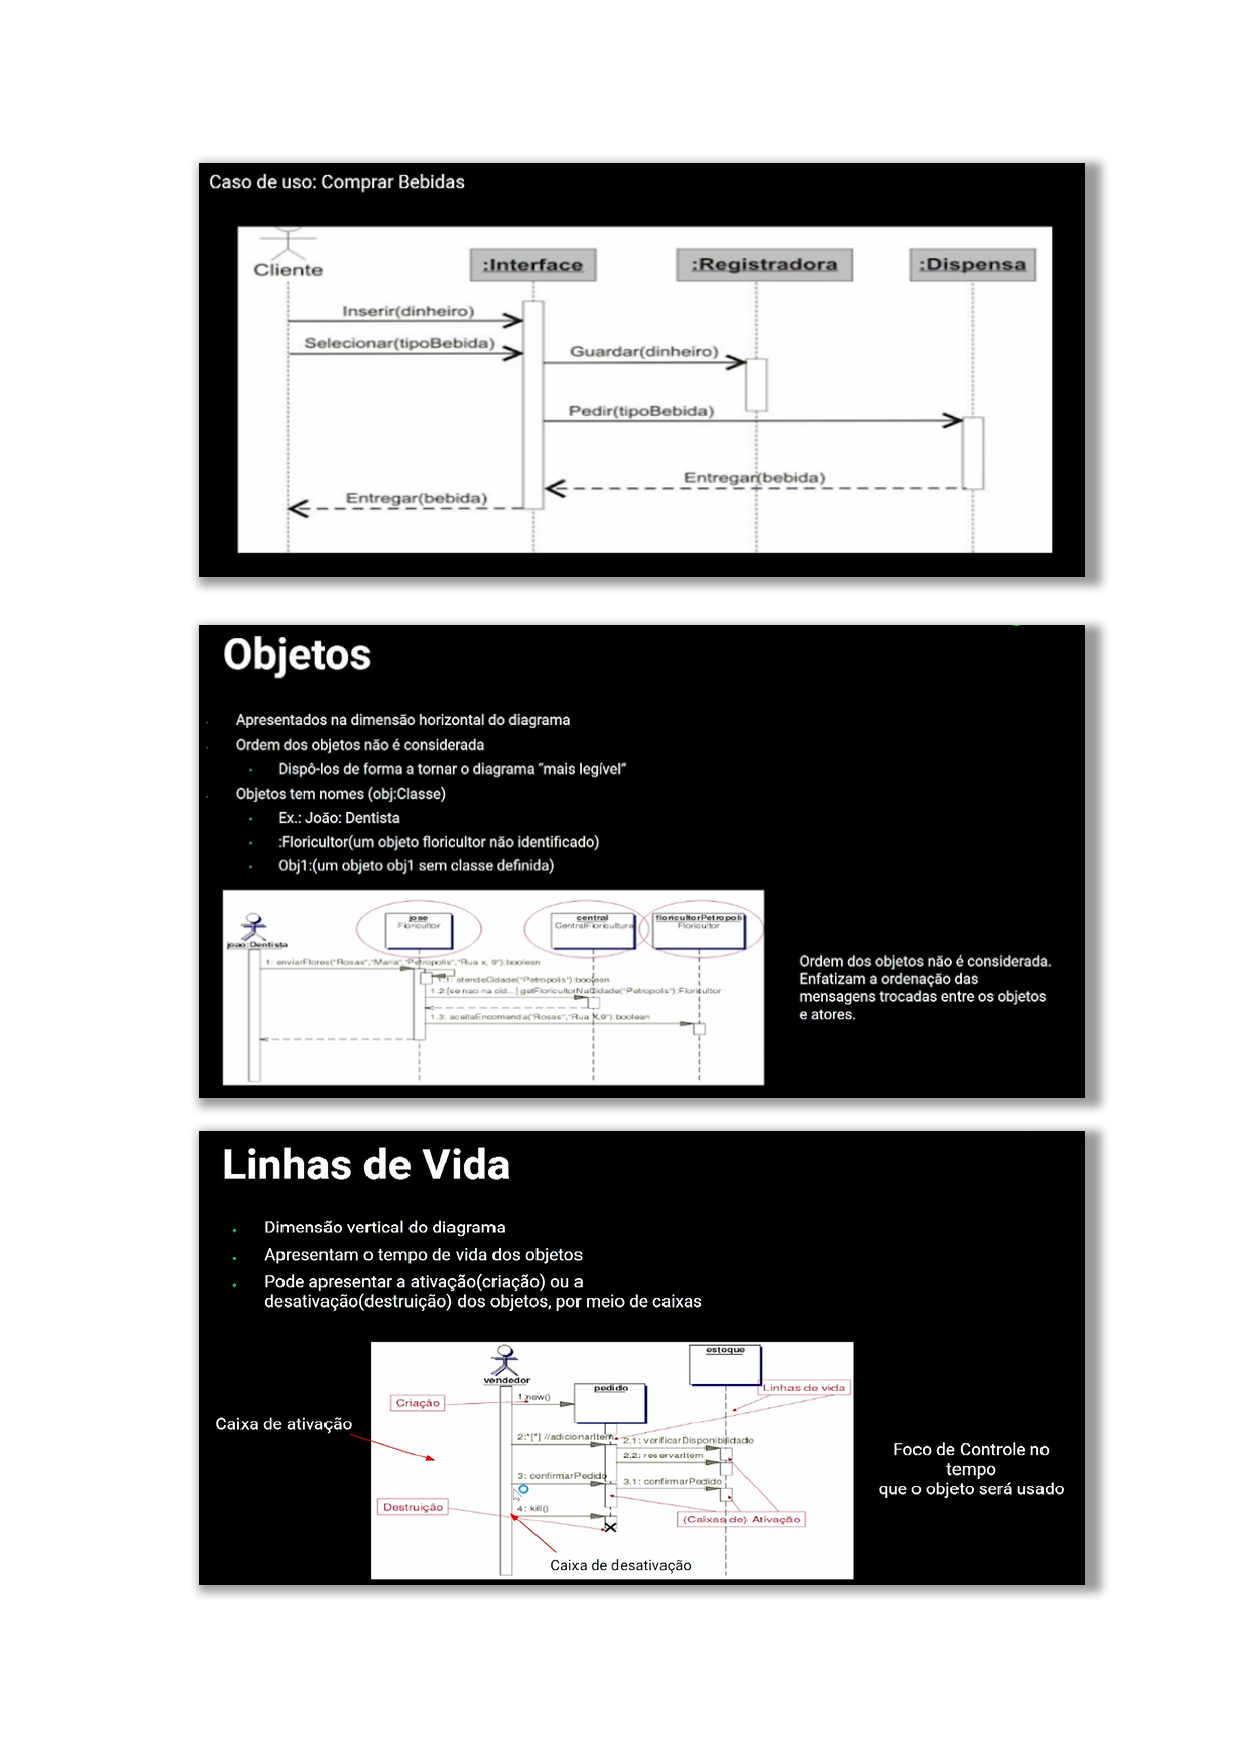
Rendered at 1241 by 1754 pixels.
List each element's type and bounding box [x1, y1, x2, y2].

picture [199, 163, 1085, 577]
picture [199, 625, 1085, 1098]
picture [199, 1131, 1085, 1585]
